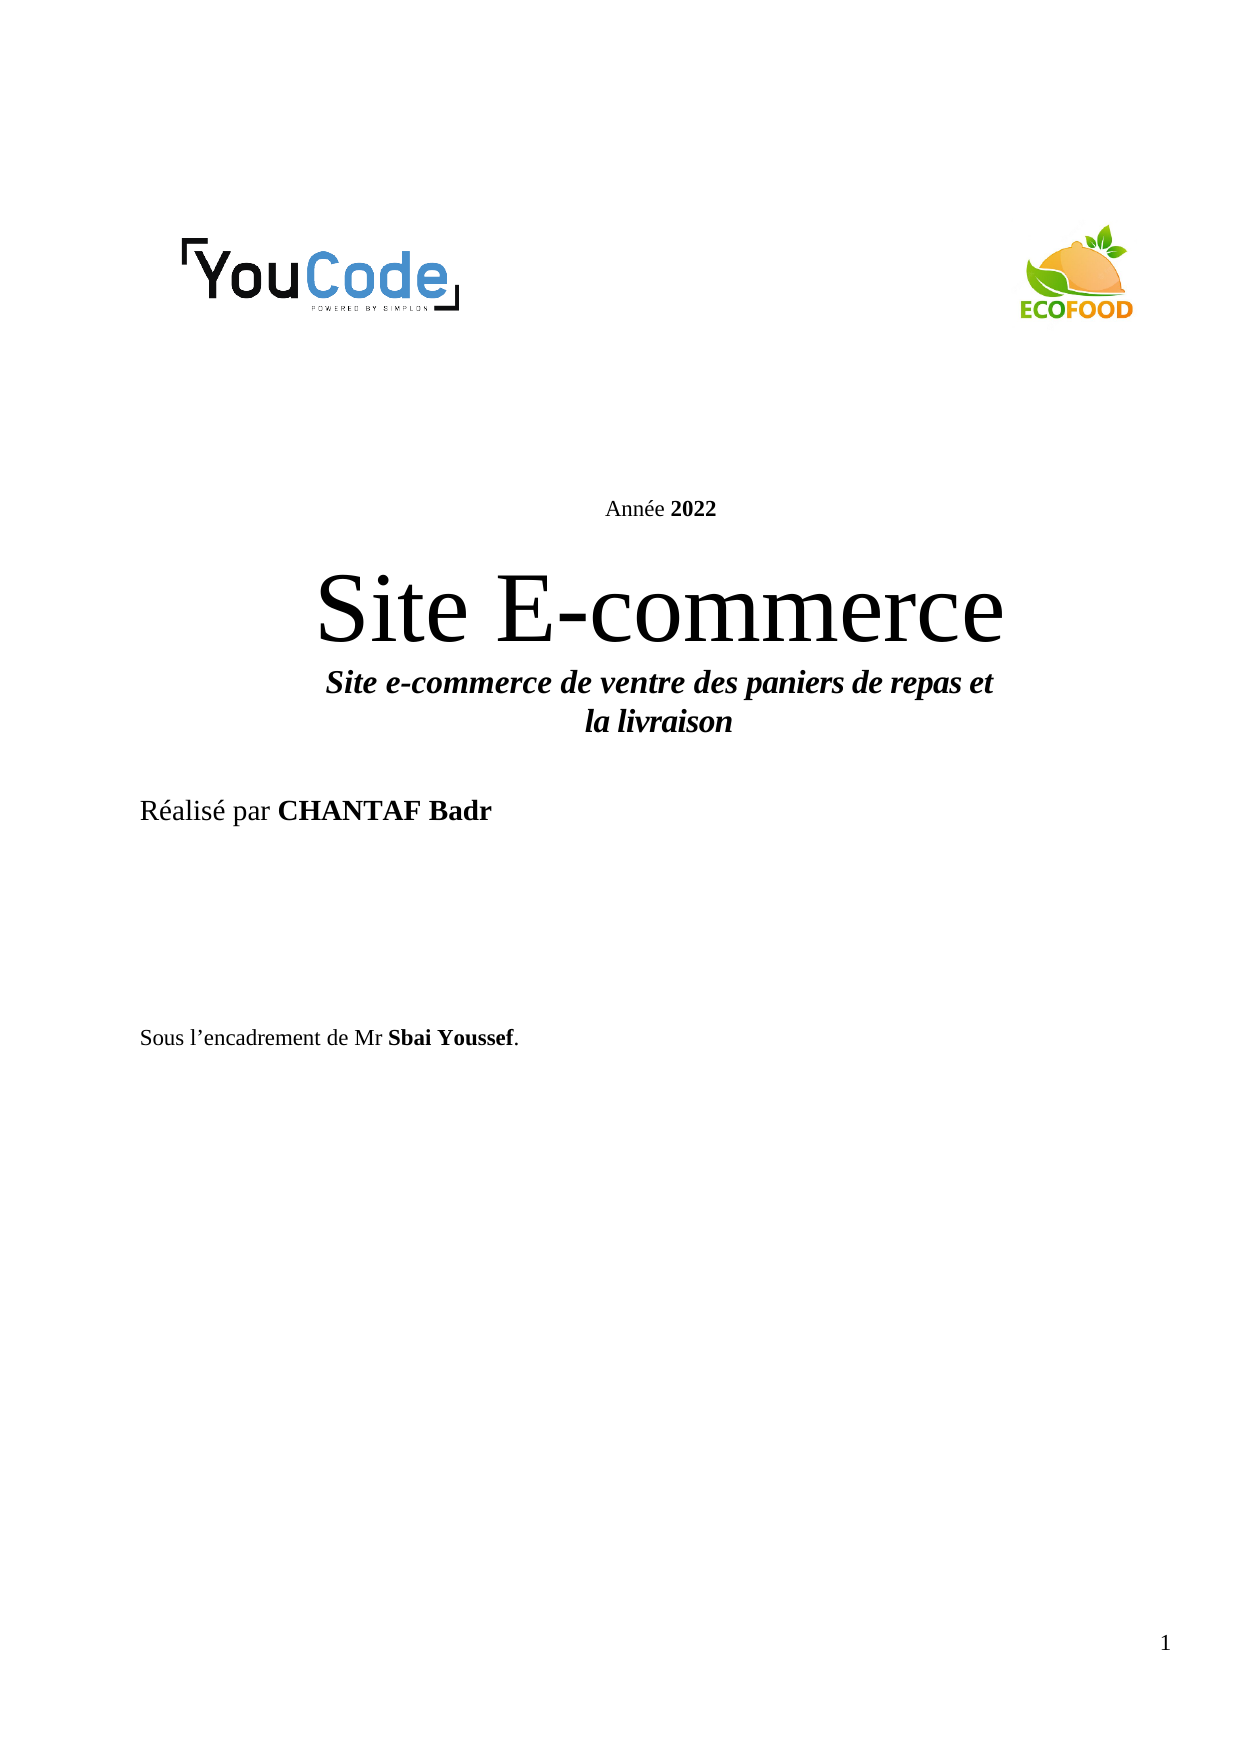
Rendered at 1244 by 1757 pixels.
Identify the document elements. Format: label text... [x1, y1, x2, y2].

picture [1010, 216, 1138, 329]
text Sous l’encadrement de Mr Sbai Youssef. [139, 1024, 1171, 1051]
text Site e-commerce de ventre des paniers de repas et la livraison [309, 663, 1009, 739]
text Réalisé par CHANTAF Badr [139, 793, 1171, 827]
text Année 2022 [309, 495, 1011, 521]
title Site E-commerce [309, 548, 1010, 663]
picture [181, 238, 459, 311]
